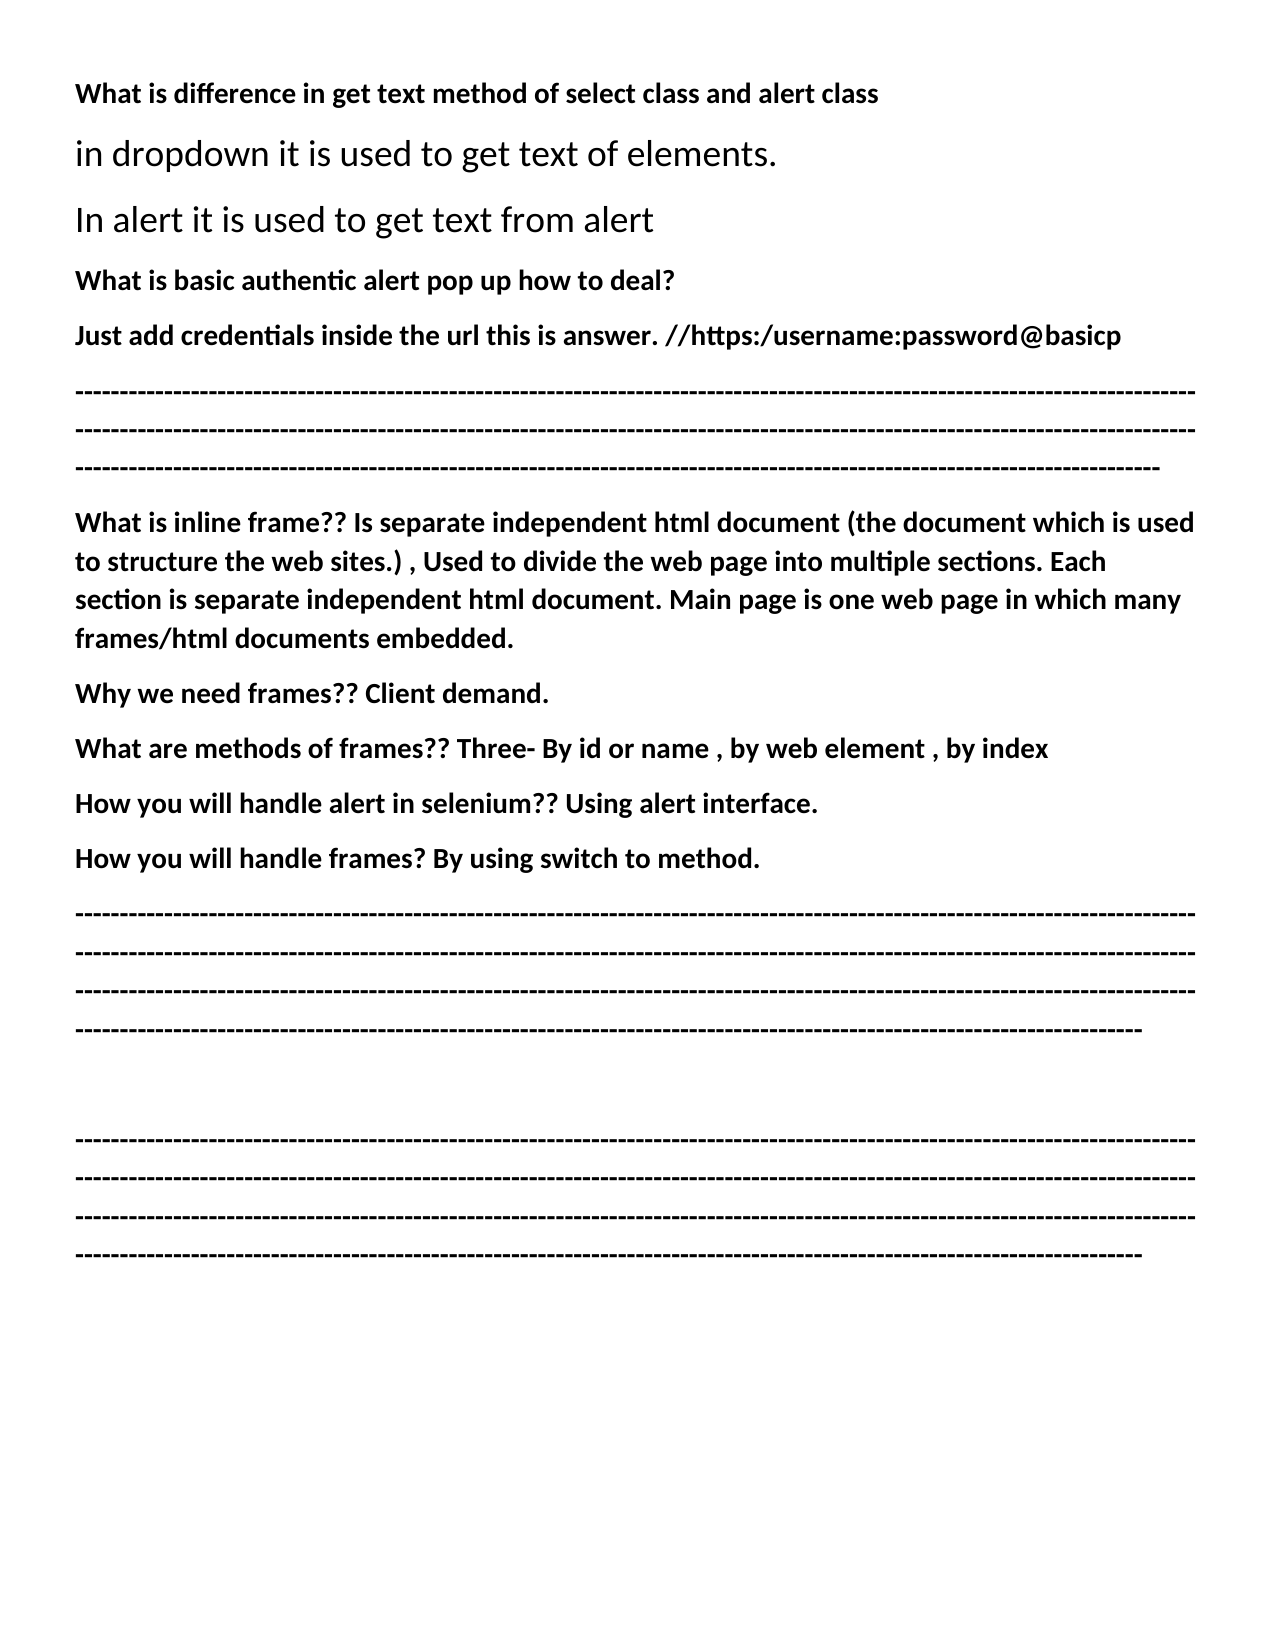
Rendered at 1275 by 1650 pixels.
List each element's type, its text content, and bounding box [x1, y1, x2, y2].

text Why we need frames?? Client demand. [75, 675, 1200, 711]
text in dropdown it is used to get text of elements. [75, 130, 1200, 176]
text -------------------------------------------------------------------------------------------------------------------------------------------------------------------------------------------------------------------------------------------------------------------------------------------------------------------------------------------------------------------------------------- [75, 373, 1200, 485]
text What is inline frame?? Is separate independent html document (the document which is used to structure the web sites.) , Used to divide the web page into multiple sections. Each section is separate independent html document. Main page is one web page in which many frames/html documents embedded. [75, 504, 1200, 656]
text How you will handle frames? By using switch to method. [75, 840, 1200, 876]
text What is difference in get text method of select class and alert class [75, 75, 1200, 111]
text What are methods of frames?? Three- By id or name , by web element , by index [75, 730, 1200, 766]
text Just add credentials inside the url this is answer. //https:/username:password@basicp [75, 317, 1200, 353]
text In alert it is used to get text from alert [75, 196, 1200, 242]
text ------------------------------------------------------------------------------------------------------------------------------------------------------------------------------------------------------------------------------------------------------------------------------------------------------------------------------------------------------------------------------------------------------------------------------------------------------------------------------------------------------------------ [75, 1121, 1200, 1272]
text How you will handle alert in selenium?? Using alert interface. [75, 785, 1200, 821]
text ------------------------------------------------------------------------------------------------------------------------------------------------------------------------------------------------------------------------------------------------------------------------------------------------------------------------------------------------------------------------------------------------------------------------------------------------------------------------------------------------------------------ [75, 895, 1200, 1046]
text What is basic authentic alert pop up how to deal? [75, 262, 1200, 298]
